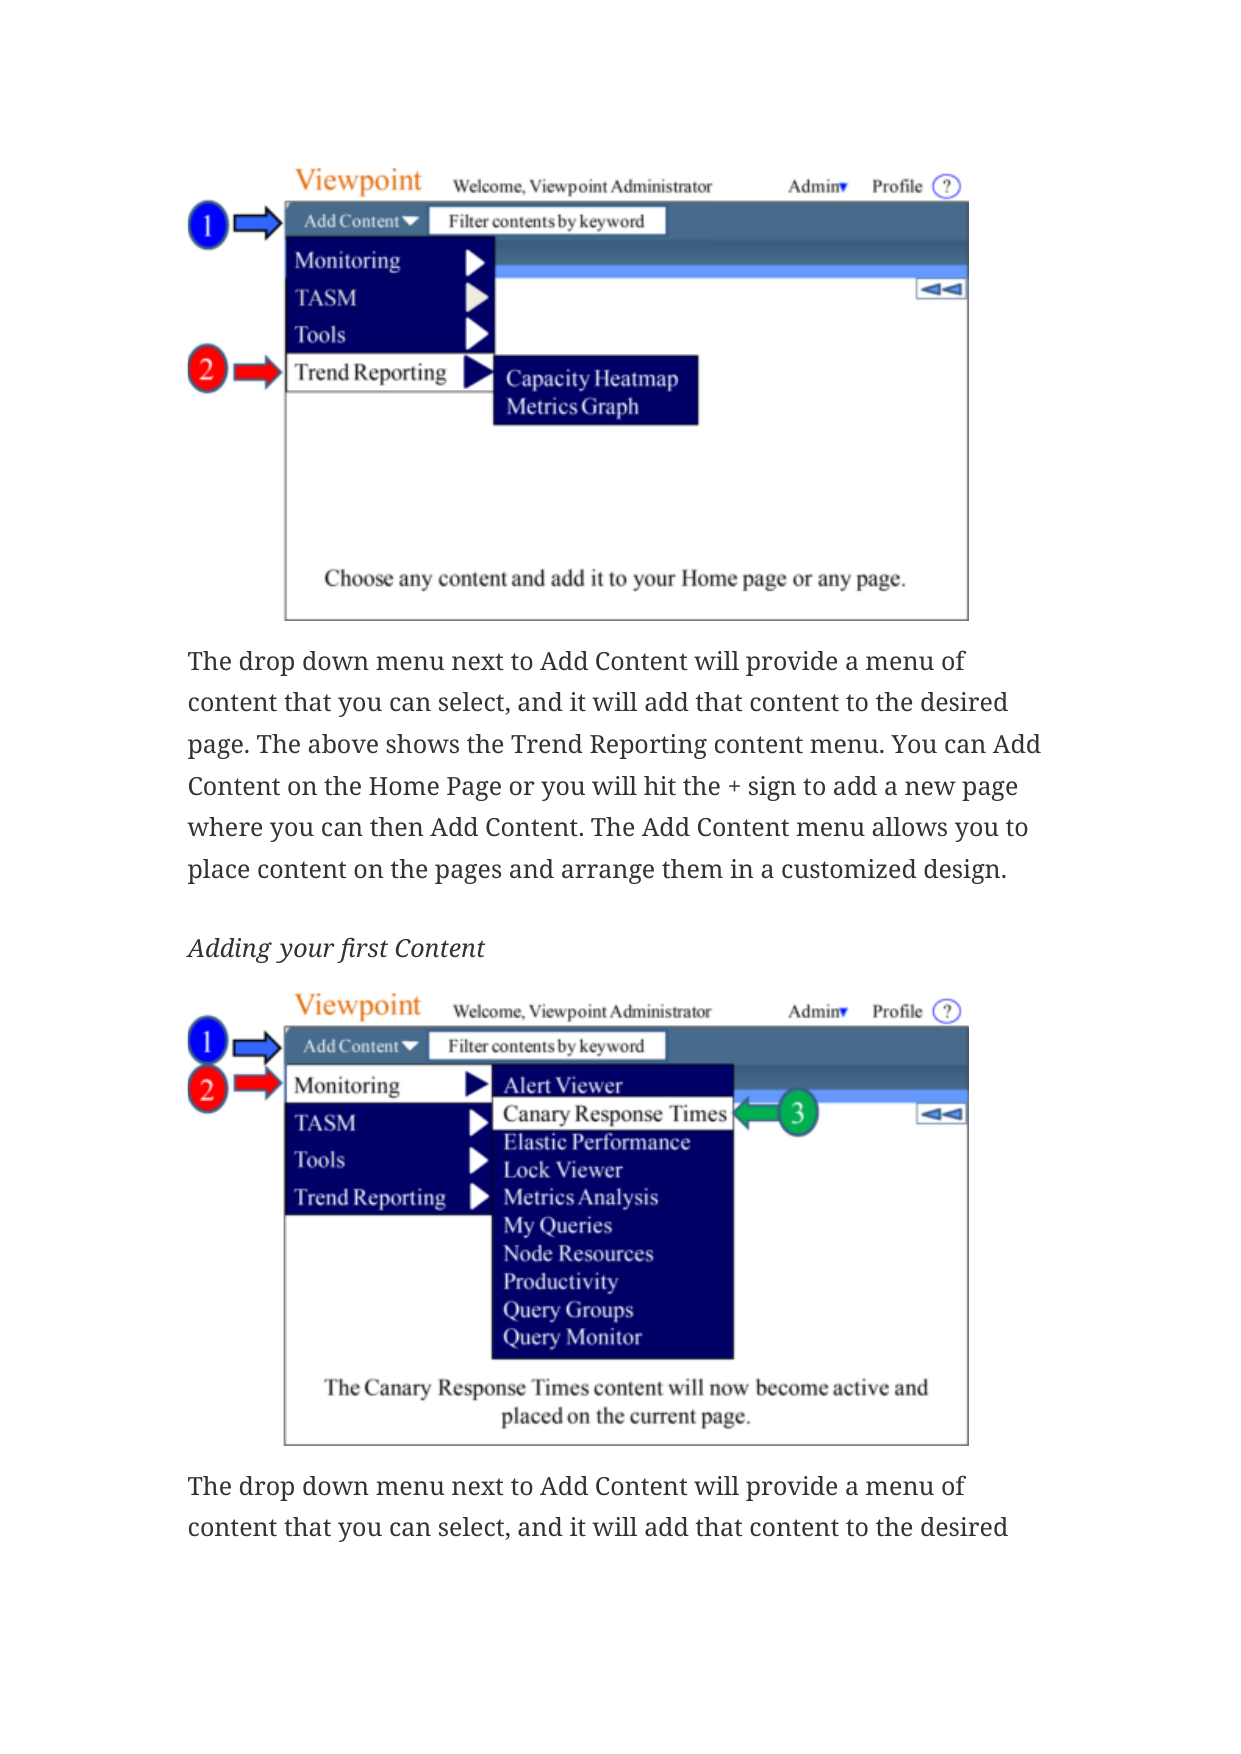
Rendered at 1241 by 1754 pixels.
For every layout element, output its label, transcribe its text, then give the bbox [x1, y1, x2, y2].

text The drop down menu next to Add Content will provide a menu of content that you can select, and it will add that content to the desired page. The above shows the Trend Reporting content menu. You can Add Content on the Home Page or you will hit the + sign to add a new page where you can then Add Content. The Add Content menu allows you to place content on the pages and arrange them in a customized design. [187, 639, 1053, 889]
picture [187, 168, 969, 621]
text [187, 1464, 1053, 1548]
text Adding your first Content [187, 927, 1053, 969]
picture [187, 993, 969, 1446]
